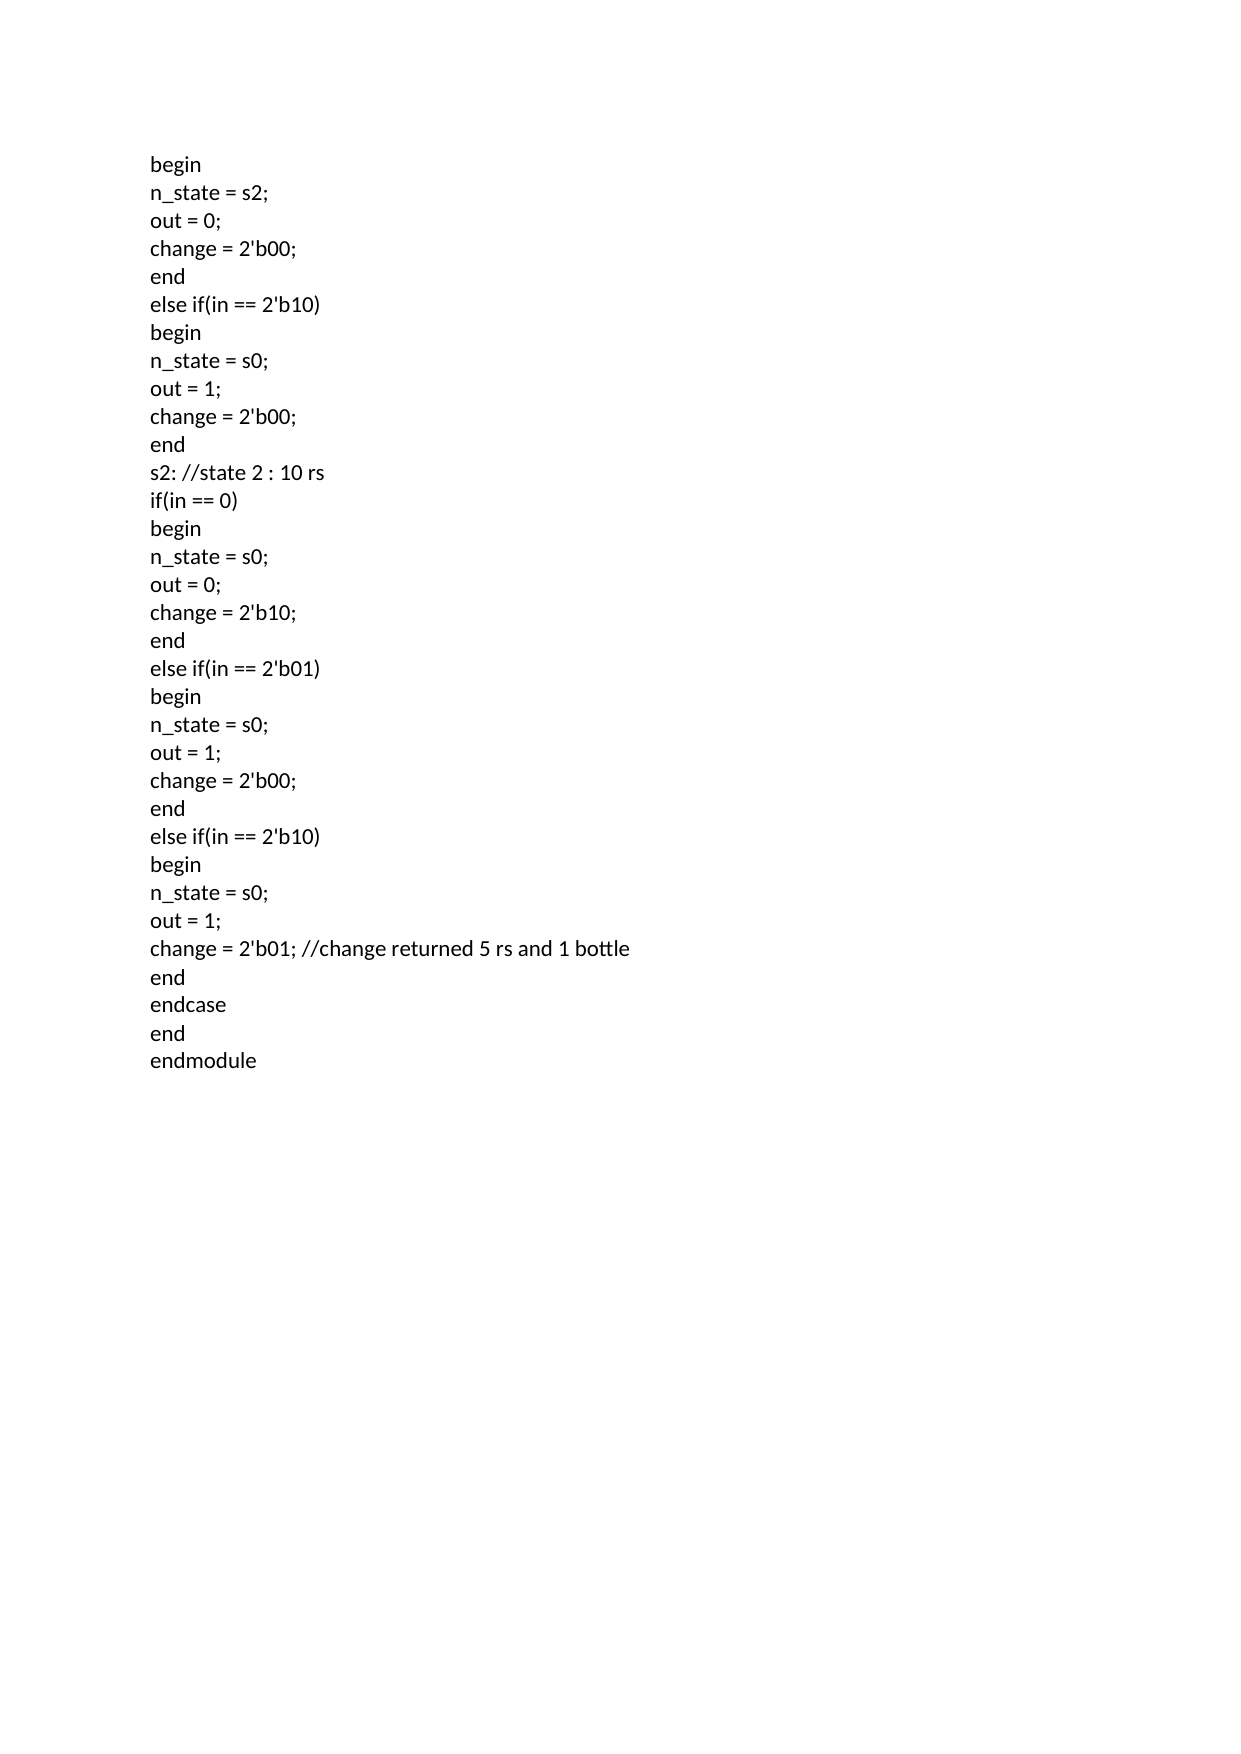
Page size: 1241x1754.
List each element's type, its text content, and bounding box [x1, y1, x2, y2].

text end [150, 262, 1090, 290]
text change = 2'b01; //change returned 5 rs and 1 bottle [150, 934, 1090, 963]
text out = 0; [150, 206, 1090, 234]
text begin [150, 150, 1090, 178]
text out = 0; [150, 570, 1090, 598]
text out = 1; [150, 738, 1090, 766]
text begin [150, 318, 1090, 346]
text change = 2'b10; [150, 598, 1090, 626]
text endcase [150, 991, 1090, 1019]
text end [150, 430, 1090, 458]
text end [150, 794, 1090, 822]
text end [150, 1019, 1090, 1047]
text else if(in == 2'b10) [150, 822, 1090, 851]
text end [150, 963, 1090, 991]
text begin [150, 514, 1090, 542]
text n_state = s0; [150, 346, 1090, 374]
text else if(in == 2'b10) [150, 290, 1090, 318]
text begin [150, 851, 1090, 878]
text n_state = s0; [150, 710, 1090, 738]
text endmodule [150, 1047, 1090, 1075]
text n_state = s0; [150, 542, 1090, 570]
text change = 2'b00; [150, 234, 1090, 262]
text else if(in == 2'b01) [150, 654, 1090, 682]
text s2: //state 2 : 10 rs [150, 458, 1090, 486]
text begin [150, 682, 1090, 710]
text out = 1; [150, 907, 1090, 934]
text end [150, 626, 1090, 654]
text out = 1; [150, 374, 1090, 402]
text if(in == 0) [150, 486, 1090, 514]
text change = 2'b00; [150, 766, 1090, 794]
text change = 2'b00; [150, 402, 1090, 430]
text n_state = s0; [150, 878, 1090, 907]
text n_state = s2; [150, 178, 1090, 206]
